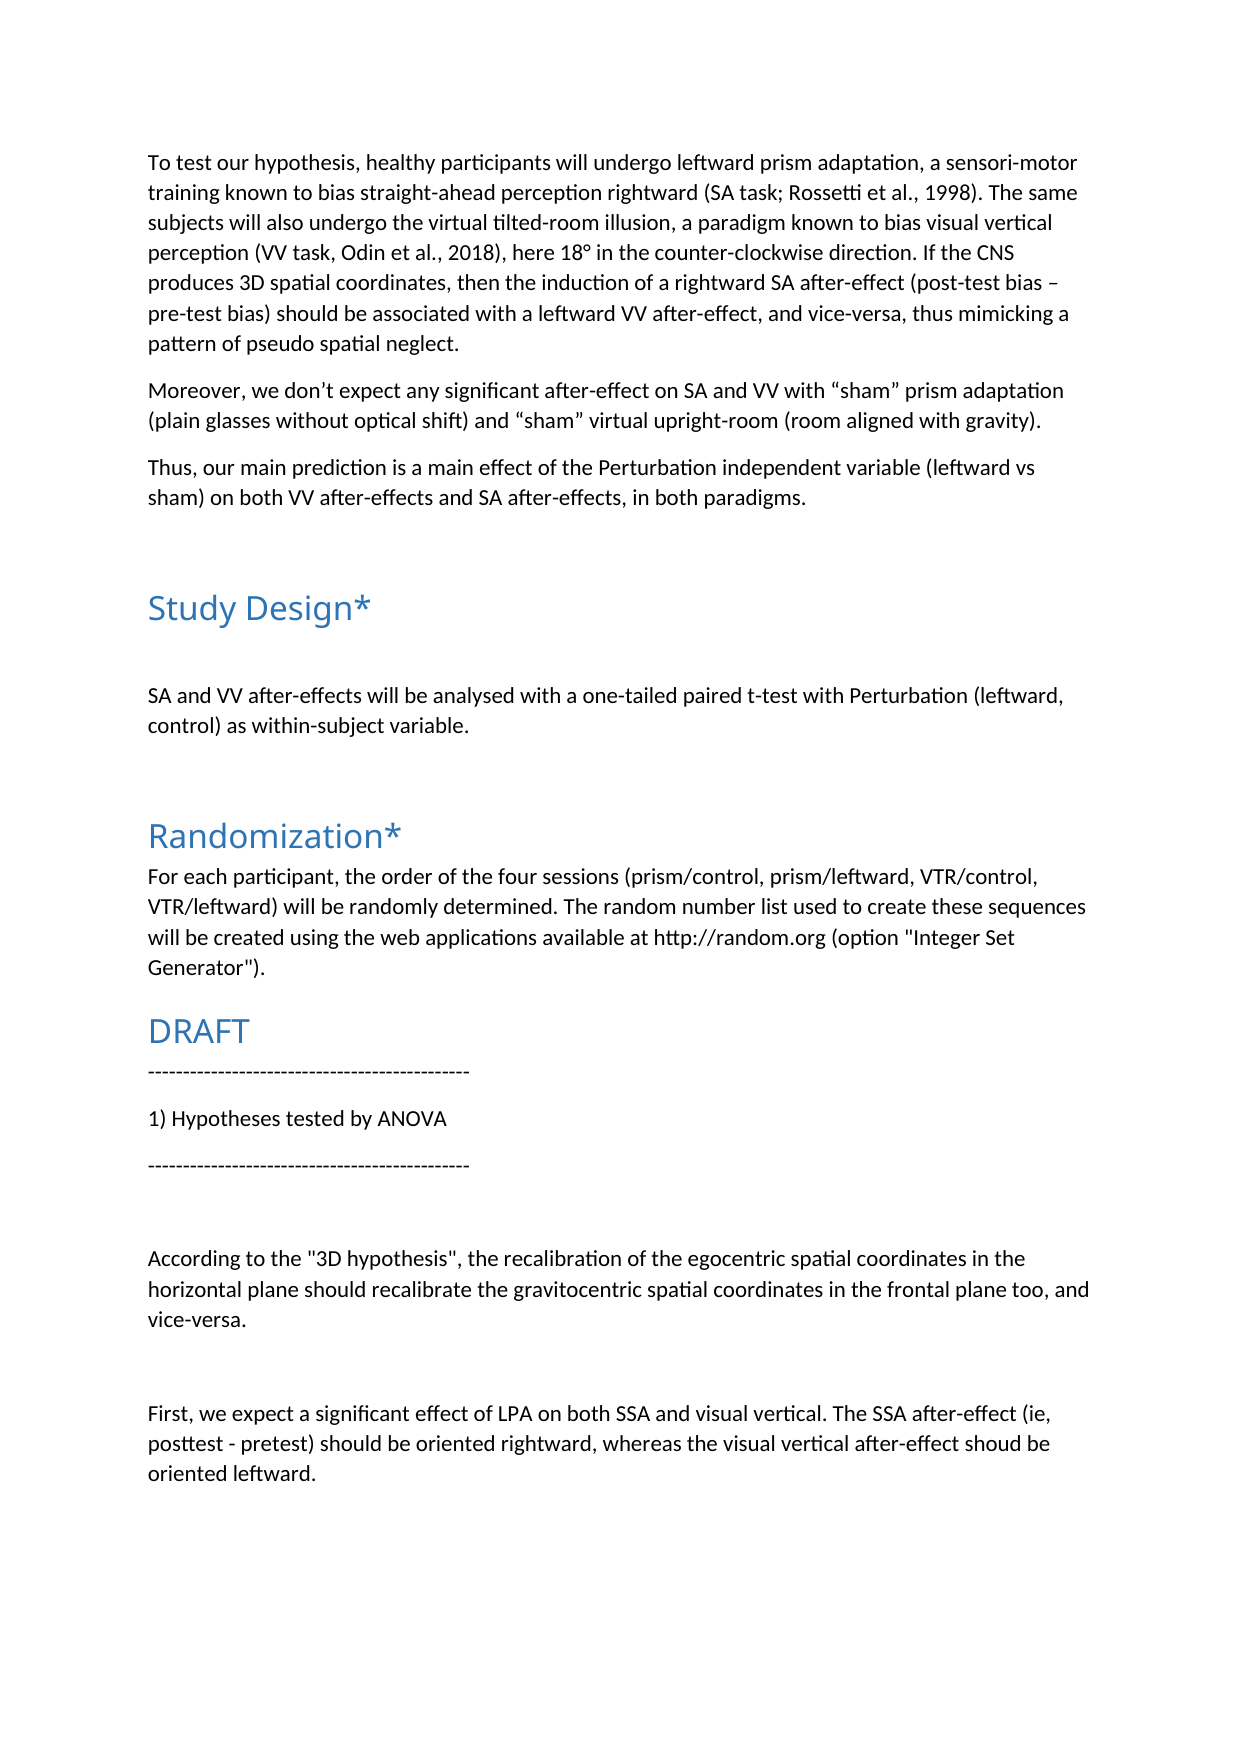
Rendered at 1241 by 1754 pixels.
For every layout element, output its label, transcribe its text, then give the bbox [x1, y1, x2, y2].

text 1) Hypotheses tested by ANOVA [148, 1104, 1093, 1132]
text First, we expect a significant effect of LPA on both SSA and visual vertical. The SSA after-effect (ie, posttest - pretest) should be oriented rightward, whereas the visual vertical after-effect shoud be oriented leftward. [148, 1399, 1093, 1487]
text Thus, our main prediction is a main effect of the Perturbation independent variable (leftward vs sham) on both VV after-effects and SA after-effects, in both paradigms. [148, 453, 1093, 511]
text ---------------------------------------------- [148, 1151, 1093, 1179]
text According to the "3D hypothesis", the recalibration of the egocentric spatial coordinates in the horizontal plane should recalibrate the gravitocentric spatial coordinates in the frontal plane too, and vice-versa. [148, 1244, 1093, 1333]
text SA and VV after-effects will be analysed with a one-tailed paired t-test with Perturbation (leftward, control) as within-subject variable. [148, 681, 1093, 739]
subtitle DRAFT [148, 1008, 1093, 1053]
text ---------------------------------------------- [148, 1057, 1093, 1085]
text Moreover, we don’t expect any significant after-effect on SA and VV with “sham” prism adaptation (plain glasses without optical shift) and “sham” virtual upright-room (room aligned with gravity). [148, 376, 1093, 434]
subtitle Randomization* [148, 813, 1093, 859]
text For each participant, the order of the four sessions (prism/control, prism/leftward, VTR/control, VTR/leftward) will be randomly determined. The random number list used to create these sequences will be created using the web applications available at http://random.org (option "Integer Set Generator"). [148, 862, 1093, 981]
subtitle Study Design* [148, 585, 1093, 631]
text To test our hypothesis, healthy participants will undergo leftward prism adaptation, a sensori-motor training known to bias straight-ahead perception rightward (SA task; Rossetti et al., 1998). The same subjects will also undergo the virtual tilted-room illusion, a paradigm known to bias visual vertical perception (VV task, Odin et al., 2018), here 18° in the counter-clockwise direction. If the CNS produces 3D spatial coordinates, then the induction of a rightward SA after-effect (post-test bias – pre-test bias) should be associated with a leftward VV after-effect, and vice-versa, thus mimicking a pattern of pseudo spatial neglect. [148, 148, 1093, 357]
